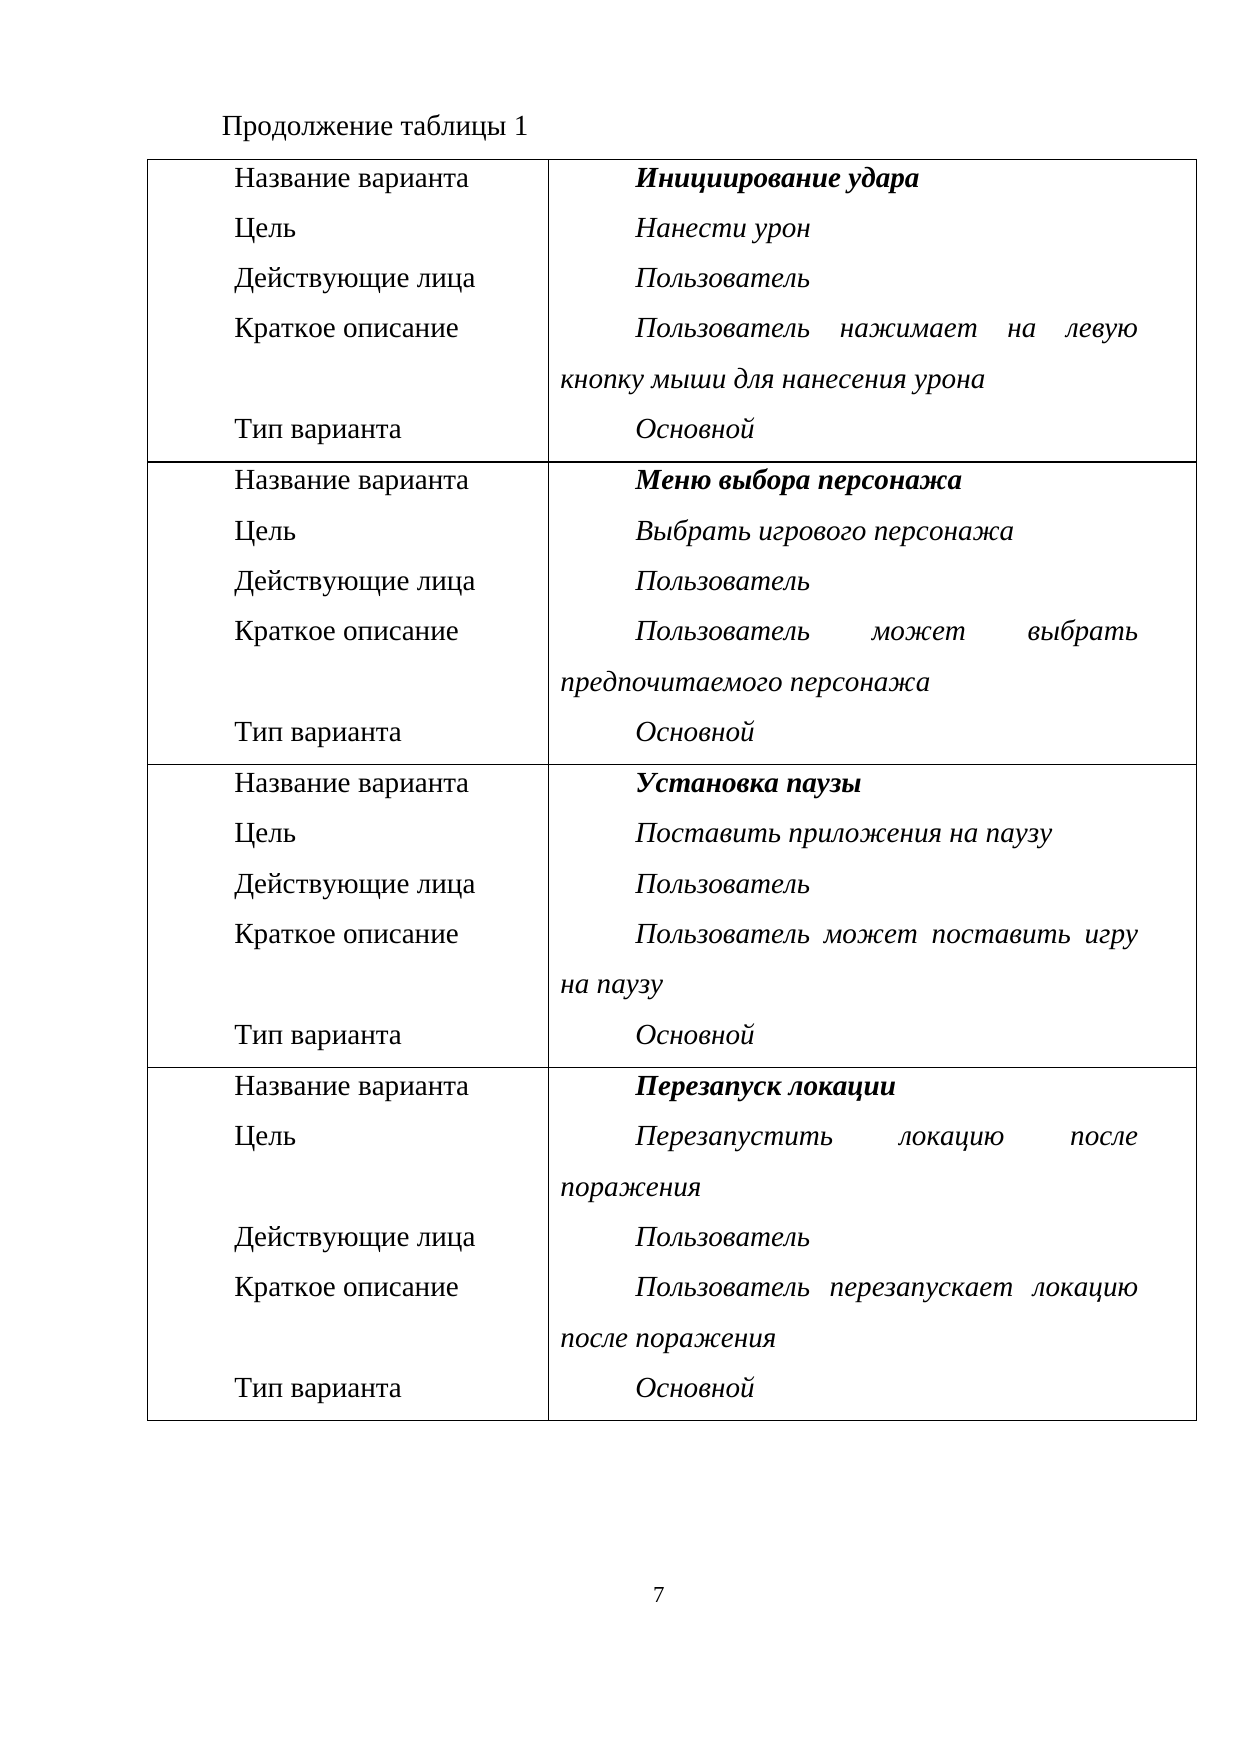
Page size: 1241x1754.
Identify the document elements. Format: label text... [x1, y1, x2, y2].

table_cell Название варианта Цель Действующие лица Краткое описание Тип варианта [148, 463, 548, 764]
table_header Инициирование удара Нанести урон Пользователь Пользователь нажимает на левую кнопку мыши для нанесения урона Основной [549, 160, 1196, 461]
text Продолжение таблицы 1 [148, 108, 1152, 142]
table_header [148, 160, 548, 461]
table_cell Установка паузы Поставить приложения на паузу Пользователь Пользователь может поставить игру на паузу Основной [549, 765, 1196, 1067]
table_cell Меню выбора персонажа Выбрать игрового персонажа Пользователь Пользователь может выбрать предпочитаемого персонажа Основной [549, 463, 1196, 764]
table_cell Перезапуск локации Перезапустить локацию после поражения Пользователь Пользователь перезапускает локацию после поражения Основной [549, 1068, 1196, 1420]
table_cell Название варианта Цель Действующие лица Краткое описание Тип варианта [148, 1068, 548, 1420]
table_cell Название варианта Цель Действующие лица Краткое описание Тип варианта [148, 765, 548, 1067]
